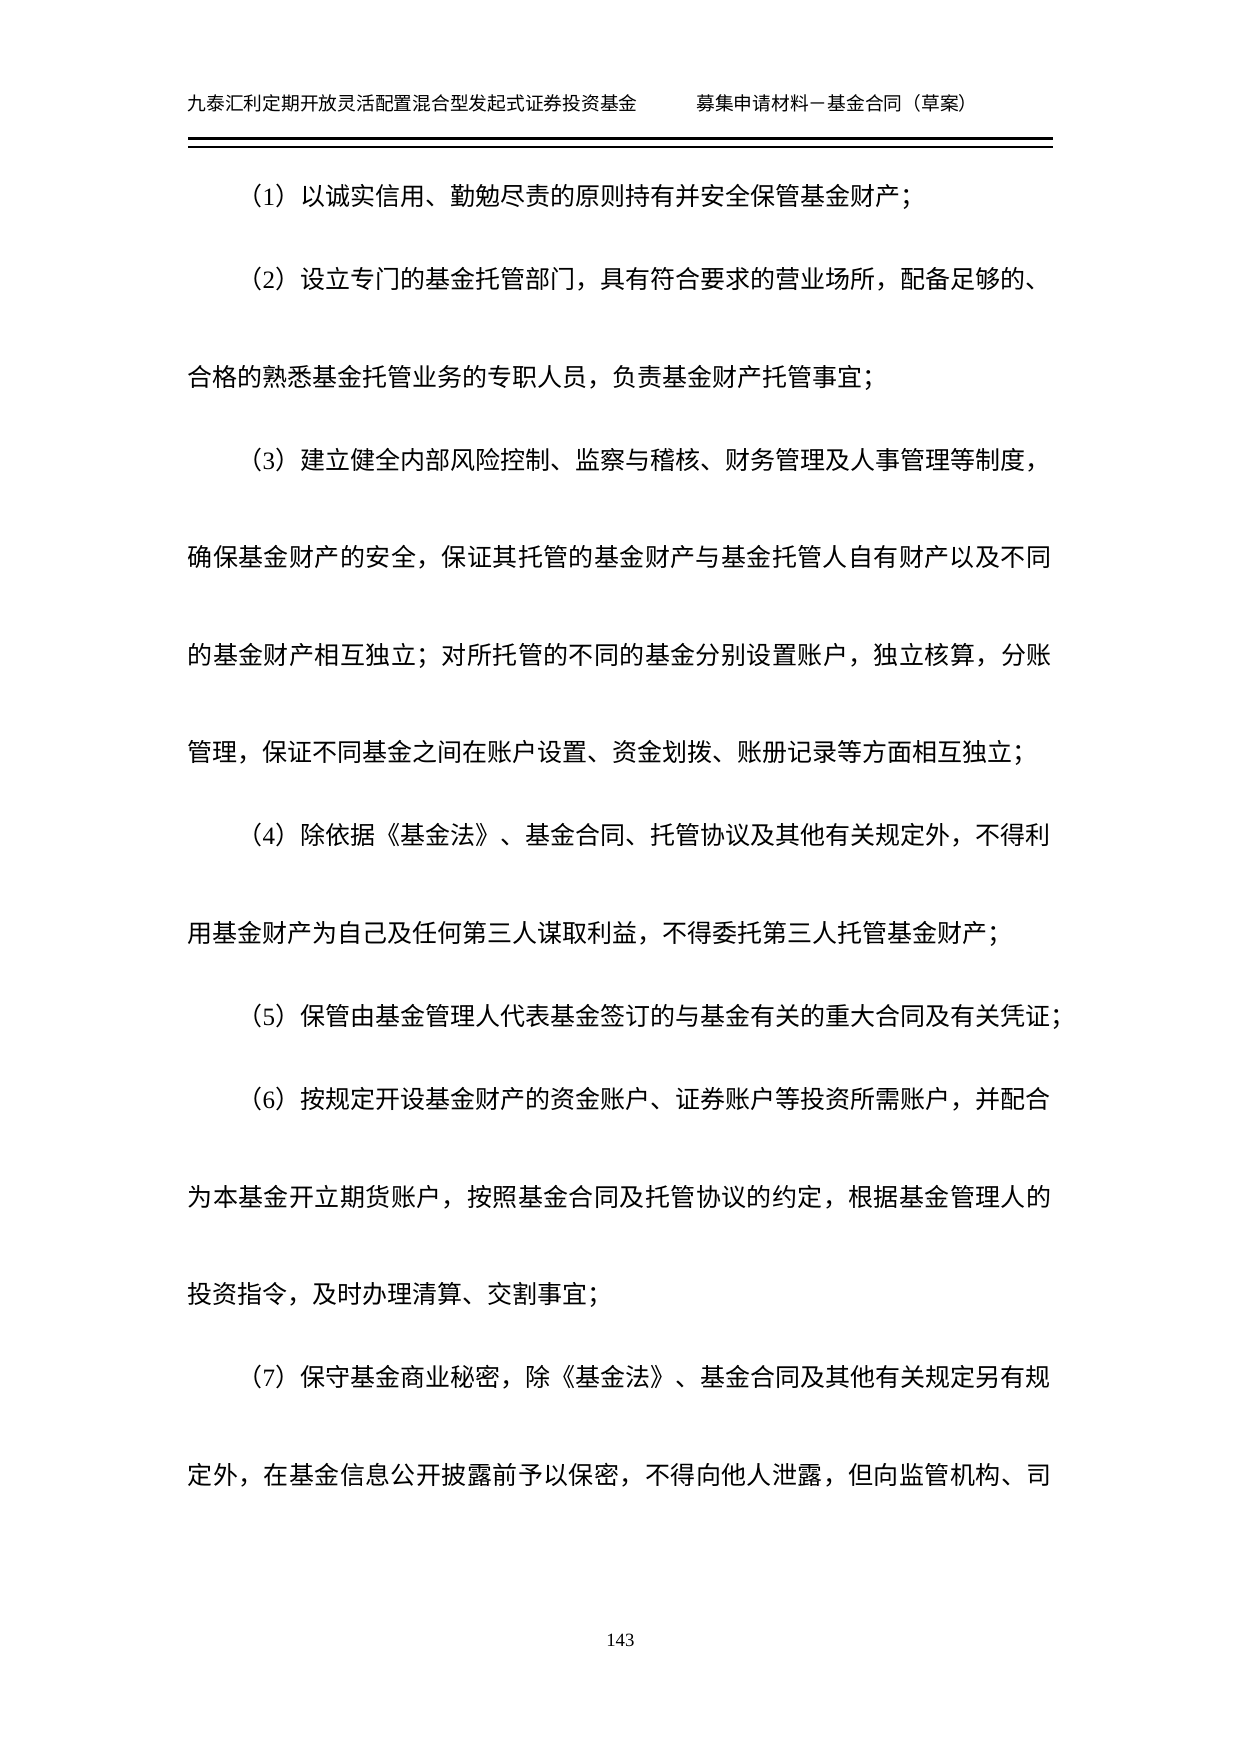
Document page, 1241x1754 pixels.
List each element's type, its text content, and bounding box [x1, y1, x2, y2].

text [187, 1343, 1053, 1506]
text （3）建立健全内部风险控制、监察与稽核、财务管理及人事管理等制度，确保基金财产的安全，保证其托管的基金财产与基金托管人自有财产以及不同的基金财产相互独立；对所托管的不同的基金分别设置账户，独立核算，分账管理，保证不同基金之间在账户设置、资金划拨、账册记录等方面相互独立； [187, 426, 1053, 783]
text （5）保管由基金管理人代表基金签订的与基金有关的重大合同及有关凭证； [187, 982, 1053, 1047]
text （1）以诚实信用、勤勉尽责的原则持有并安全保管基金财产； [187, 162, 1053, 227]
text （2）设立专门的基金托管部门，具有符合要求的营业场所，配备足够的、合格的熟悉基金托管业务的专职人员，负责基金财产托管事宜； [187, 245, 1053, 408]
text （4）除依据《基金法》、基金合同、托管协议及其他有关规定外，不得利用基金财产为自己及任何第三人谋取利益，不得委托第三人托管基金财产； [187, 801, 1053, 964]
text （6）按规定开设基金财产的资金账户、证券账户等投资所需账户，并配合为本基金开立期货账户，按照基金合同及托管协议的约定，根据基金管理人的投资指令，及时办理清算、交割事宜； [187, 1065, 1053, 1325]
